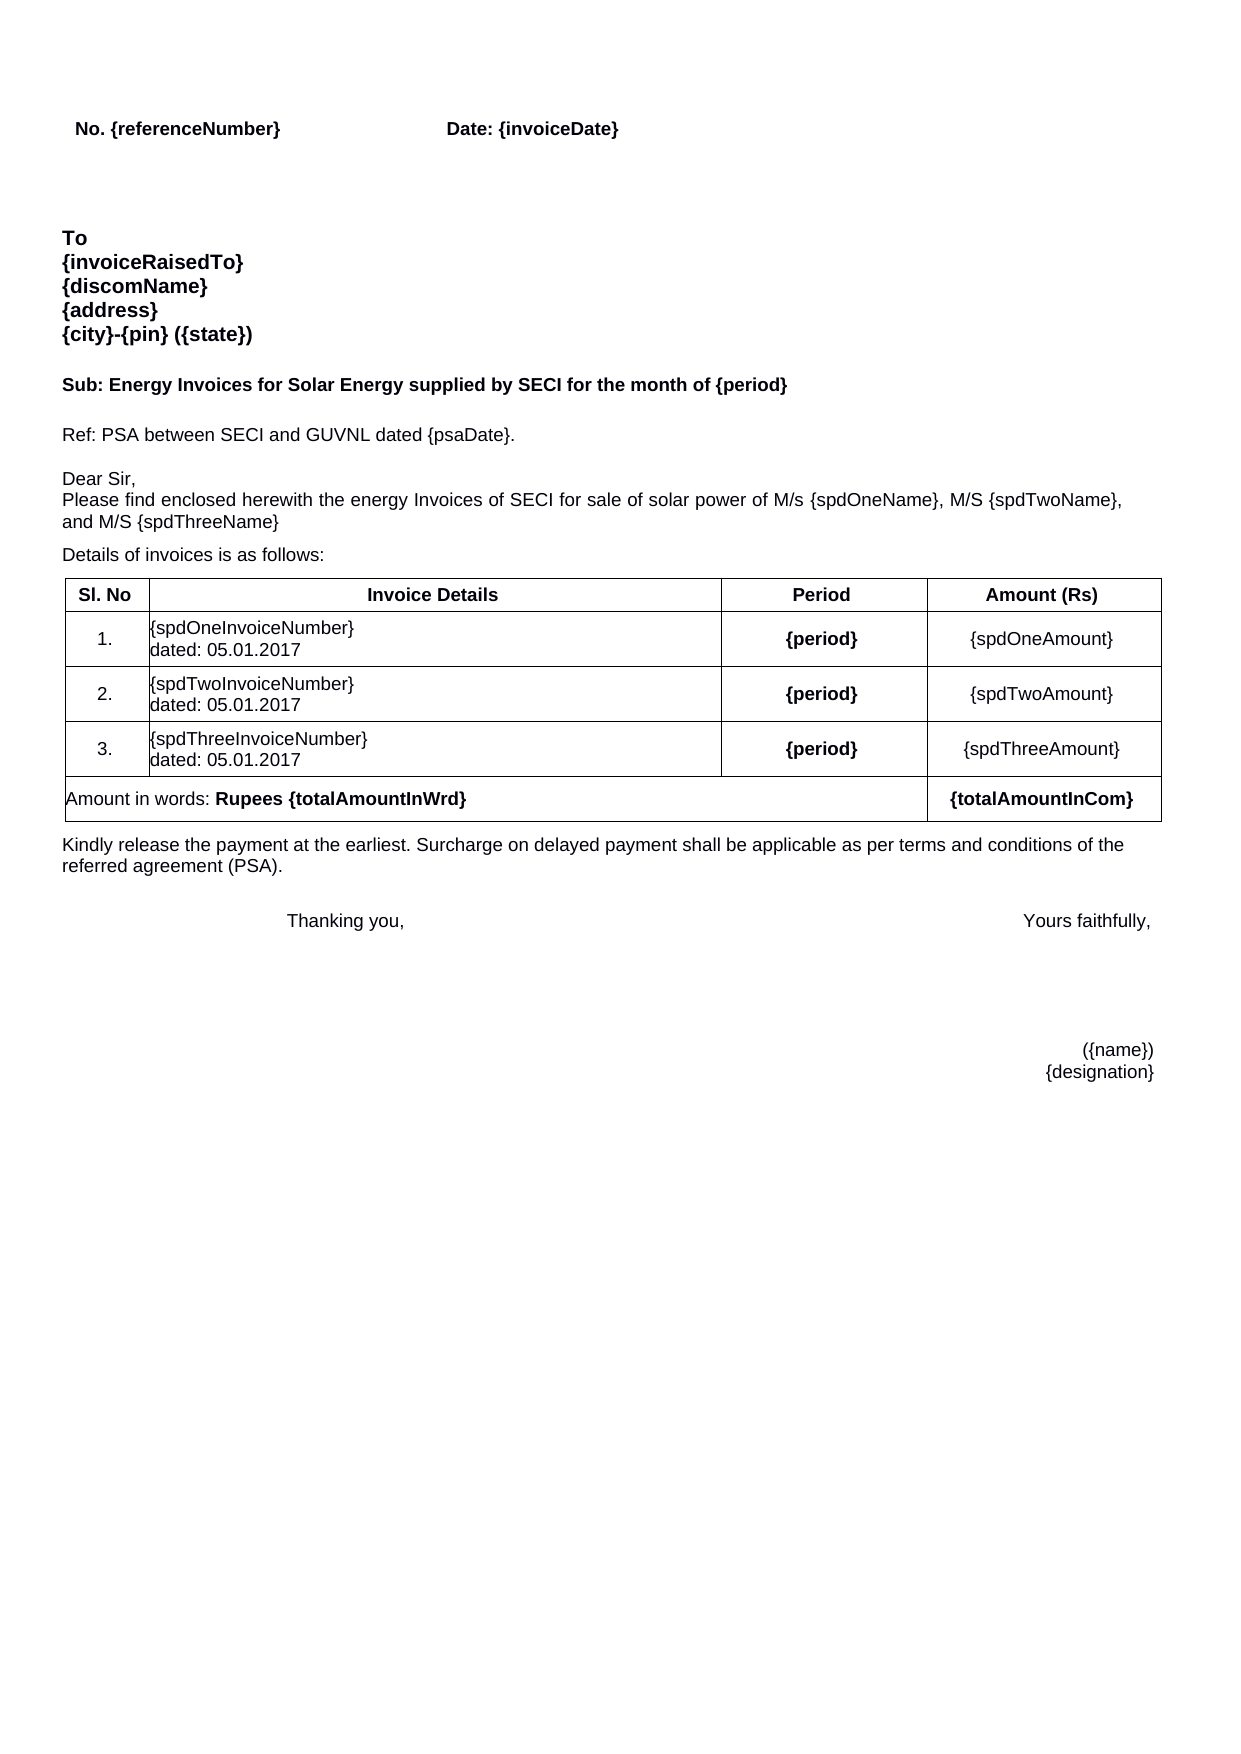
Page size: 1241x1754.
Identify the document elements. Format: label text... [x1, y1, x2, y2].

table_cell 3. [66, 722, 149, 776]
table_header Period [722, 579, 927, 611]
text To [62, 226, 1122, 249]
table_cell {spdTwoAmount} [928, 667, 1161, 721]
text {discomName} [62, 273, 1122, 297]
text No. {referenceNumber} Date: {invoiceDate} [62, 118, 1122, 226]
table_cell {period} [722, 722, 927, 776]
table_cell {spdThreeAmount} [928, 722, 1161, 776]
text Sub: Energy Invoices for Solar Energy supplied by SECI for the month of {period} [62, 374, 1122, 396]
text Ref: PSA between SECI and GUVNL dated {psaDate}. [62, 424, 1122, 446]
text {address} [62, 297, 1122, 321]
table_cell 2. [66, 667, 149, 721]
table_cell {totalAmountInCom} [928, 777, 1161, 821]
table_cell {spdTwoInvoiceNumber} dated: 05.01.2017 [150, 667, 721, 721]
table_header Amount (Rs) [928, 579, 1161, 611]
text {invoiceRaisedTo} [62, 249, 1122, 273]
table_cell {period} [722, 612, 927, 666]
text {city}-{pin} ({state}) [62, 321, 1122, 345]
text Please find enclosed herewith the energy Invoices of SECI for sale of solar power of M/s {spdOneName}, M/S {spdTwoName}, and M/S {spdThreeName} [62, 489, 1122, 532]
table_cell {spdOneInvoiceNumber} dated: 05.01.2017 [150, 612, 721, 666]
table_cell 1. [66, 612, 149, 666]
table_cell Amount in words: Rupees {totalAmountInWrd} [66, 777, 927, 821]
text {designation} [88, 1061, 1154, 1082]
text ({name}) [88, 1039, 1154, 1061]
table_header Sl. No [66, 579, 149, 611]
text Details of invoices is as follows: [62, 544, 1122, 566]
table_cell {spdThreeInvoiceNumber} dated: 05.01.2017 [150, 722, 721, 776]
text Kindly release the payment at the earliest. Surcharge on delayed payment shall be applicable as per terms and conditions of the referred agreement (PSA). [62, 833, 1178, 876]
table_header Invoice Details [150, 579, 721, 611]
table_cell {spdOneAmount} [928, 612, 1161, 666]
table_cell {period} [722, 667, 927, 721]
text Thanking you, Yours faithfully, [88, 910, 1154, 931]
text Dear Sir, [62, 467, 1122, 489]
